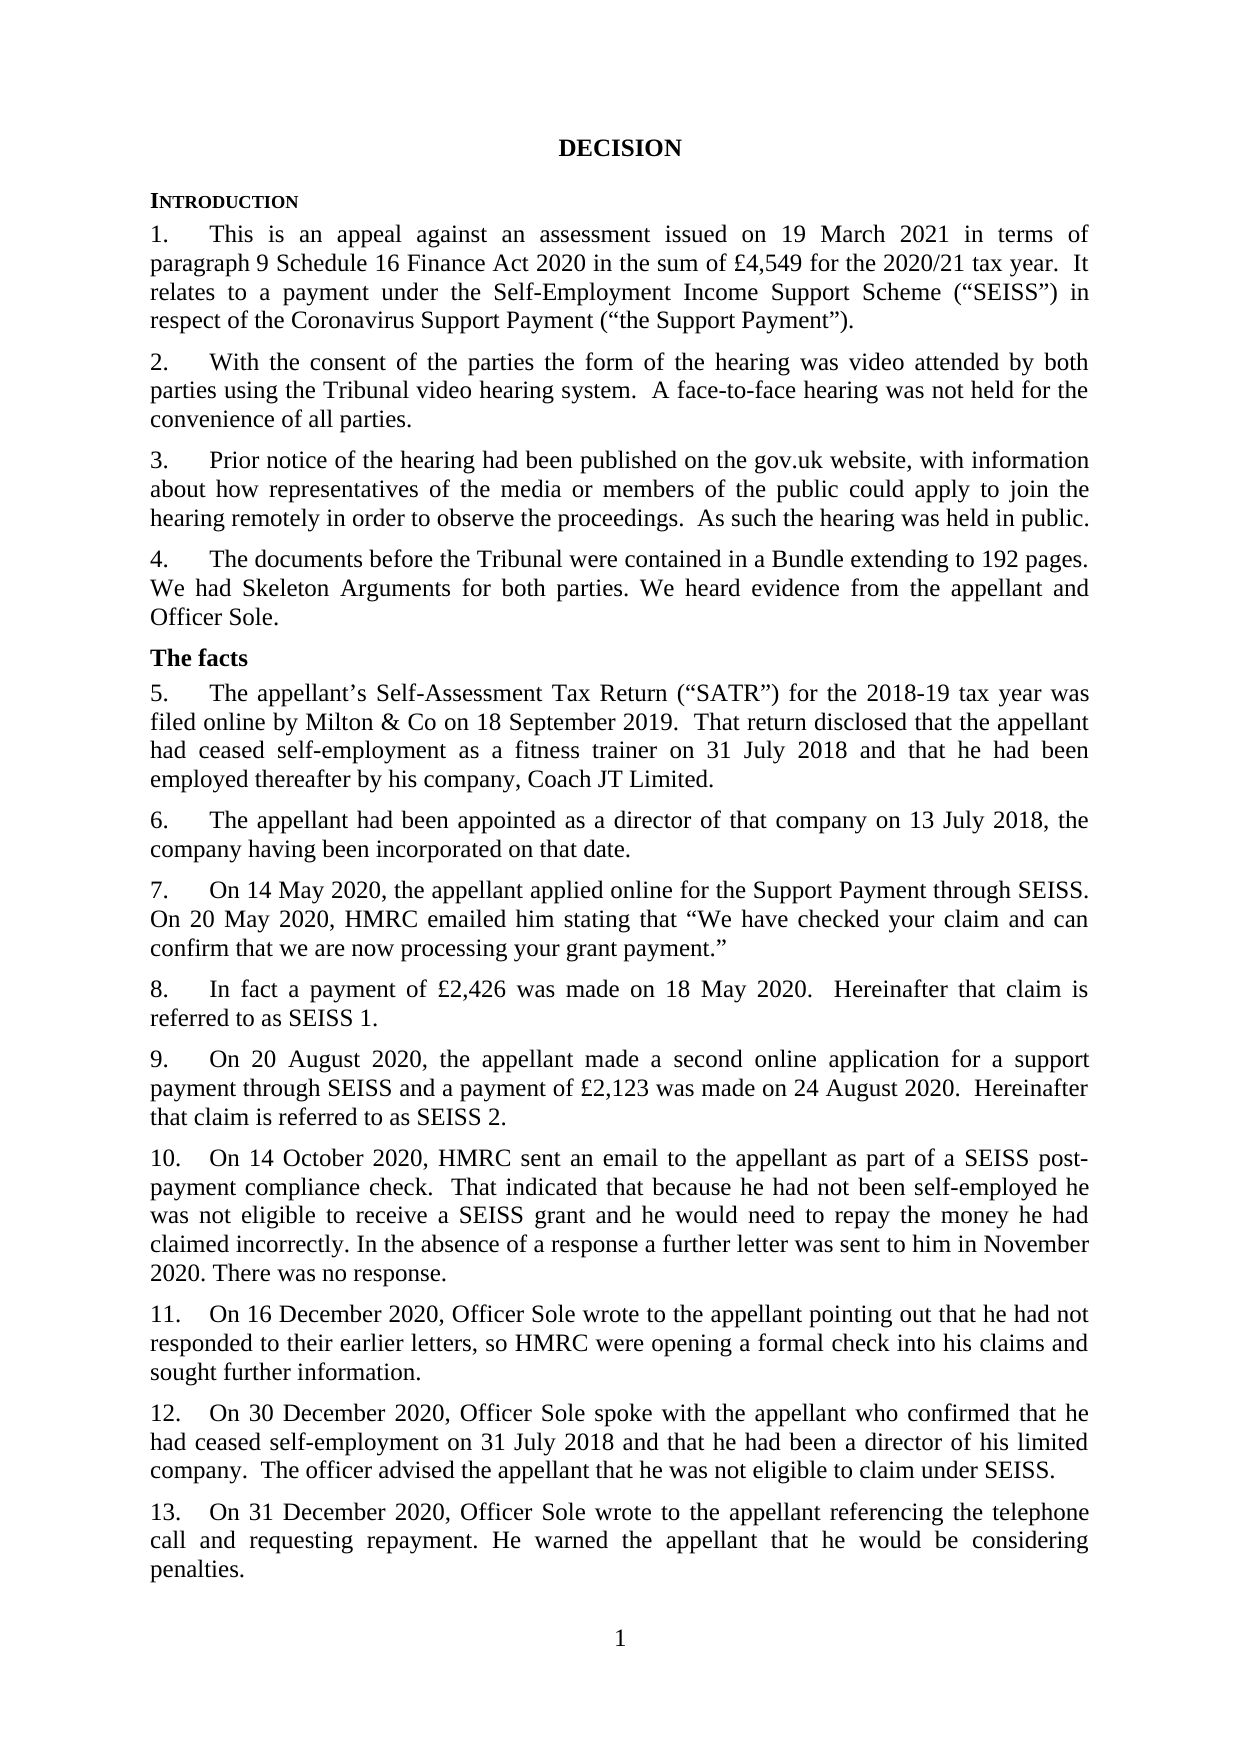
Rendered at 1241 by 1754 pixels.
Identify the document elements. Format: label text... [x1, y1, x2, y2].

subtitle Introduction [150, 187, 1090, 213]
text On 20 August 2020, the appellant made a second online application for a support payment through SEISS and a payment of £2,123 was made on 24 August 2020. Hereinafter that claim is referred to as SEISS 2. [150, 1044, 1090, 1131]
text DECISION [150, 133, 1090, 162]
text With the consent of the parties the form of the hearing was video attended by both parties using the Tribunal video hearing system. A face-to-face hearing was not held for the convenience of all parties. [150, 347, 1090, 433]
subtitle The facts [150, 643, 1090, 672]
text Prior notice of the hearing had been published on the gov.uk website, with information about how representatives of the media or members of the public could apply to join the hearing remotely in order to observe the proceedings. As such the hearing was held in public. [150, 446, 1090, 532]
text On 30 December 2020, Officer Sole spoke with the appellant who confirmed that he had ceased self-employment on 31 July 2018 and that he had been a director of his limited company. The officer advised the appellant that he was not eligible to claim under SEISS. [150, 1398, 1090, 1484]
text The appellant’s Self-Assessment Tax Return (“SATR”) for the 2018-19 tax year was filed online by Milton & Co on 18 September 2019. That return disclosed that the appellant had ceased self-employment as a fitness trainer on 31 July 2018 and that he had been employed thereafter by his company, Coach JT Limited. [150, 678, 1090, 793]
text On 31 December 2020, Officer Sole wrote to the appellant referencing the telephone call and requesting repayment. He warned the appellant that he would be considering penalties. [150, 1497, 1090, 1583]
text The appellant had been appointed as a director of that company on 13 July 2018, the company having been incorporated on that date. [150, 806, 1090, 863]
text The documents before the Tribunal were contained in a Bundle extending to 192 pages. We had Skeleton Arguments for both parties. We heard evidence from the appellant and Officer Sole. [150, 544, 1090, 631]
text On 14 October 2020, HMRC sent an email to the appellant as part of a SEISS post-payment compliance check. That indicated that because he had not been self-employed he was not eligible to receive a SEISS grant and he would need to repay the money he had claimed incorrectly. In the absence of a response a further letter was sent to him in November 2020. There was no response. [150, 1143, 1090, 1287]
text This is an appeal against an assessment issued on 19 March 2021 in terms of paragraph 9 Schedule 16 Finance Act 2020 in the sum of £4,549 for the 2020/21 tax year. It relates to a payment under the Self-Employment Income Support Scheme (“SEISS”) in respect of the Coronavirus Support Payment (“the Support Payment”). [150, 219, 1090, 334]
text In fact a payment of £2,426 was made on 18 May 2020. Hereinafter that claim is referred to as SEISS 1. [150, 974, 1090, 1032]
text On 16 December 2020, Officer Sole wrote to the appellant pointing out that he had not responded to their earlier letters, so HMRC were opening a formal check into his claims and sought further information. [150, 1299, 1090, 1386]
text On 14 May 2020, the appellant applied online for the Support Payment through SEISS. On 20 May 2020, HMRC emailed him stating that “We have checked your claim and can confirm that we are now processing your grant payment.” [150, 876, 1090, 962]
